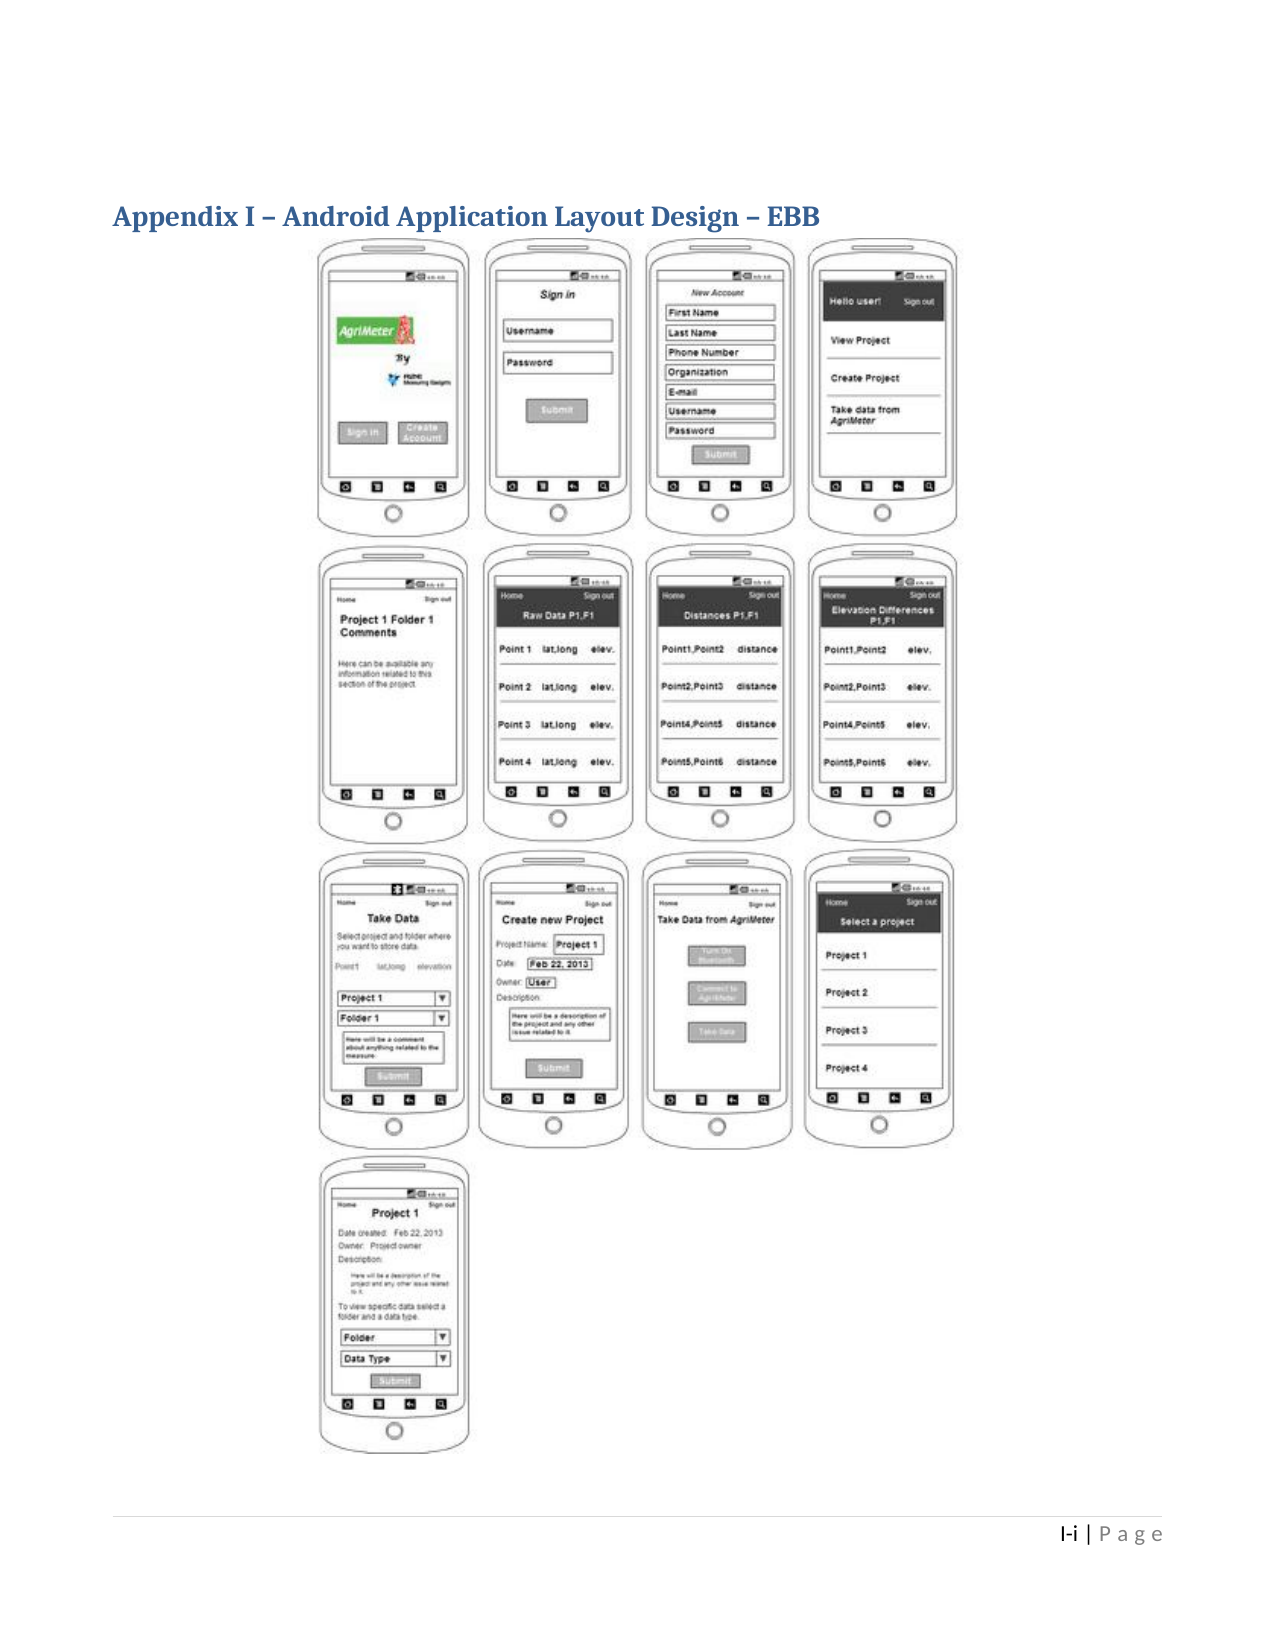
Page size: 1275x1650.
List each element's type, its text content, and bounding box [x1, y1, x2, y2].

picture [307, 238, 968, 1454]
subtitle Appendix I – Android Application Layout Design – EBB [112, 200, 1162, 233]
